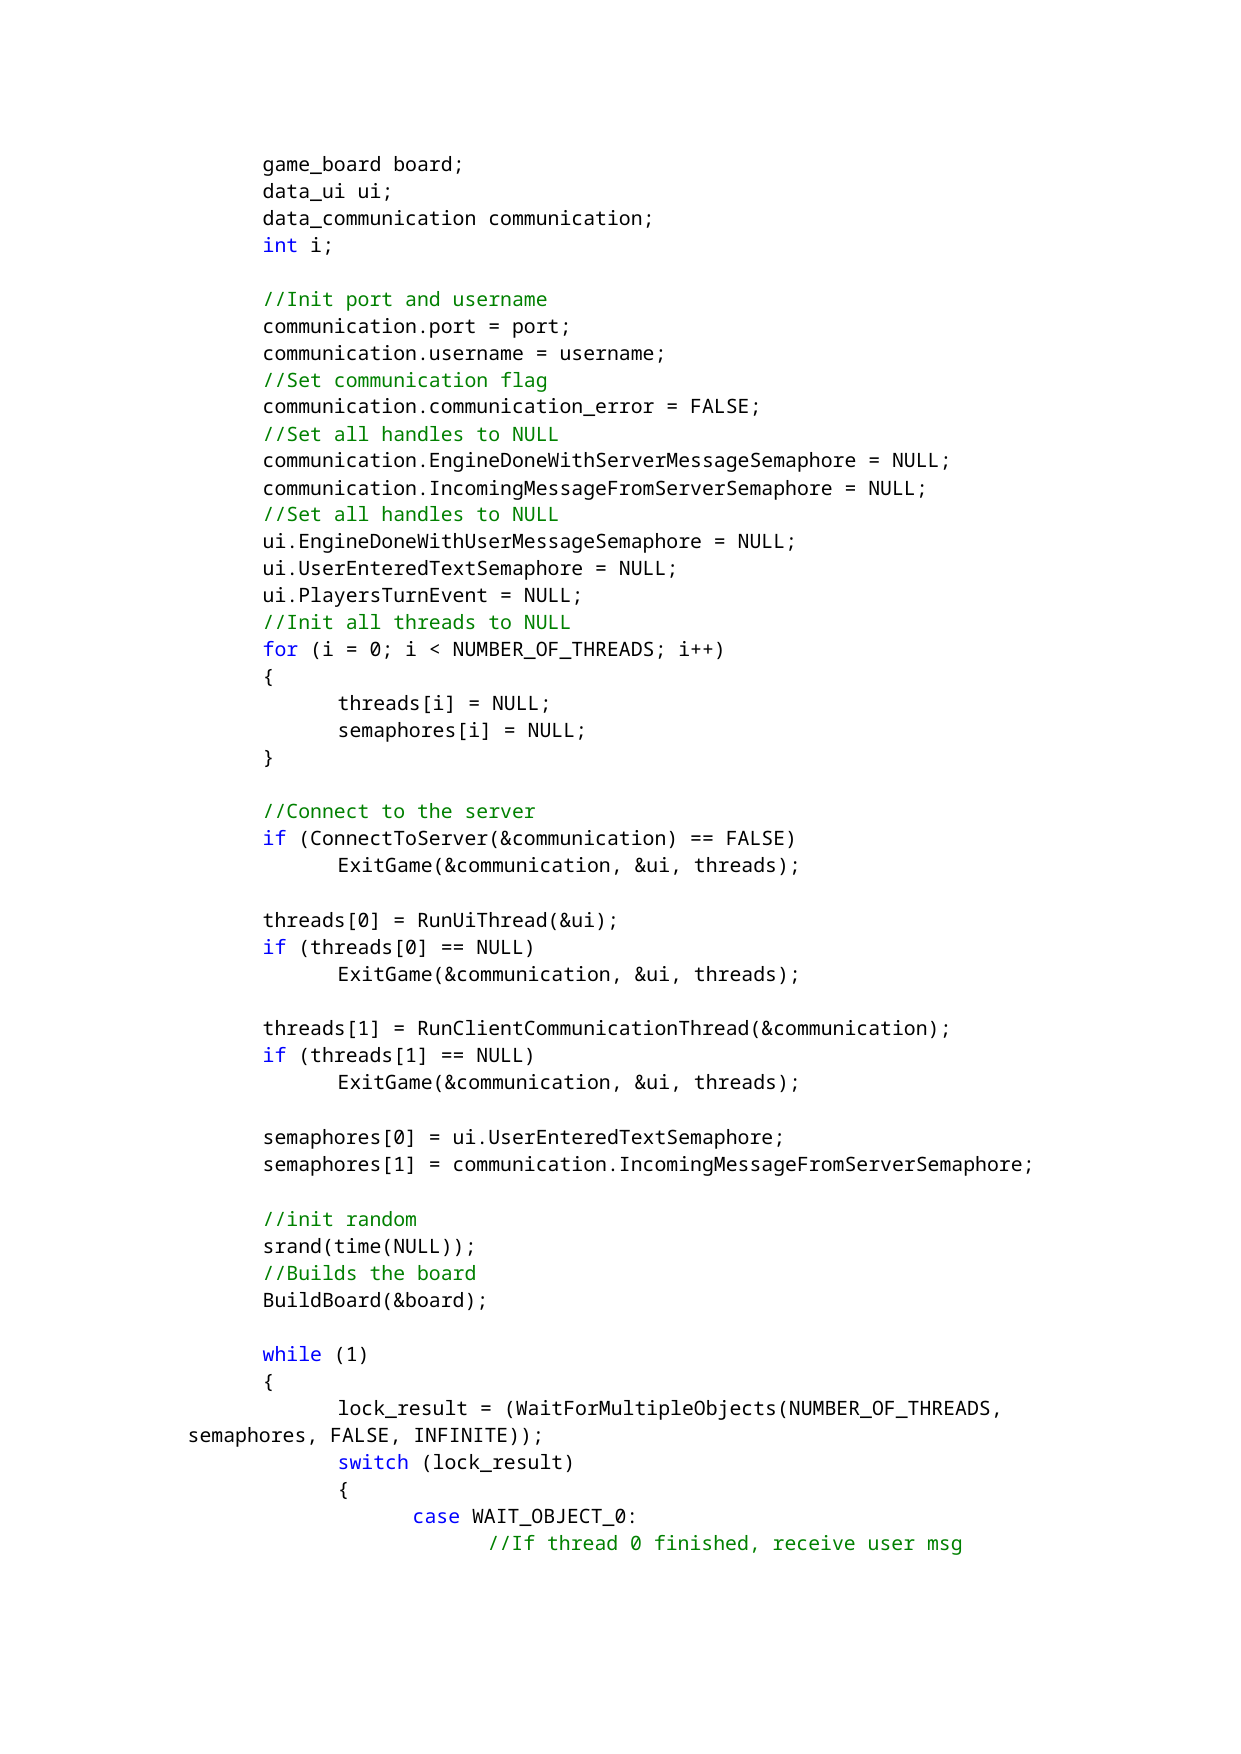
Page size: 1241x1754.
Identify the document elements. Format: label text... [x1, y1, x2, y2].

text //If thread 0 finished, receive user msg [187, 1529, 1053, 1556]
text //Init all threads to NULL [187, 609, 1053, 636]
text if (threads[0] == NULL) [187, 933, 1053, 960]
text communication.port = port; [187, 312, 1053, 339]
text ui.UserEnteredTextSemaphore = NULL; [187, 555, 1053, 582]
text while (1) [187, 1340, 1053, 1367]
text for (i = 0; i < NUMBER_OF_THREADS; i++) [187, 636, 1053, 663]
text threads[1] = RunClientCommunicationThread(&communication); [187, 1014, 1053, 1041]
text game_board board; [187, 150, 1053, 177]
text int i; [187, 231, 1053, 258]
text semaphores[0] = ui.UserEnteredTextSemaphore; [187, 1123, 1053, 1150]
text data_ui ui; [187, 177, 1053, 204]
text case WAIT_OBJECT_0: [187, 1502, 1053, 1529]
text ExitGame(&communication, &ui, threads); [187, 851, 1053, 878]
text threads[i] = NULL; [187, 689, 1053, 717]
text semaphores[1] = communication.IncomingMessageFromServerSemaphore; [187, 1150, 1053, 1177]
text ui.PlayersTurnEvent = NULL; [187, 582, 1053, 609]
text //Set all handles to NULL [187, 420, 1053, 447]
text { [187, 663, 1053, 689]
text communication.username = username; [187, 339, 1053, 366]
text //Set communication flag [187, 366, 1053, 393]
text ExitGame(&communication, &ui, threads); [187, 1068, 1053, 1095]
text switch (lock_result) [187, 1448, 1053, 1475]
text srand(time(NULL)); [187, 1232, 1053, 1259]
text ui.EngineDoneWithUserMessageSemaphore = NULL; [187, 528, 1053, 555]
text threads[0] = RunUiThread(&ui); [187, 906, 1053, 933]
text //Set all handles to NULL [187, 501, 1053, 528]
text semaphores[i] = NULL; [187, 717, 1053, 743]
text //Connect to the server [187, 797, 1053, 824]
text //init random [187, 1205, 1053, 1232]
text lock_result = (WaitForMultipleObjects(NUMBER_OF_THREADS, semaphores, FALSE, INFINITE)); [187, 1394, 1053, 1448]
text { [187, 1367, 1053, 1394]
text ExitGame(&communication, &ui, threads); [187, 960, 1053, 987]
text data_communication communication; [187, 204, 1053, 231]
text if (ConnectToServer(&communication) == FALSE) [187, 824, 1053, 851]
text //Builds the board [187, 1259, 1053, 1286]
text if (threads[1] == NULL) [187, 1041, 1053, 1068]
text communication.EngineDoneWithServerMessageSemaphore = NULL; [187, 447, 1053, 474]
text } [187, 743, 1053, 771]
text BuildBoard(&board); [187, 1286, 1053, 1313]
text communication.IncomingMessageFromServerSemaphore = NULL; [187, 474, 1053, 501]
text { [187, 1475, 1053, 1502]
text //Init port and username [187, 285, 1053, 312]
text communication.communication_error = FALSE; [187, 393, 1053, 420]
